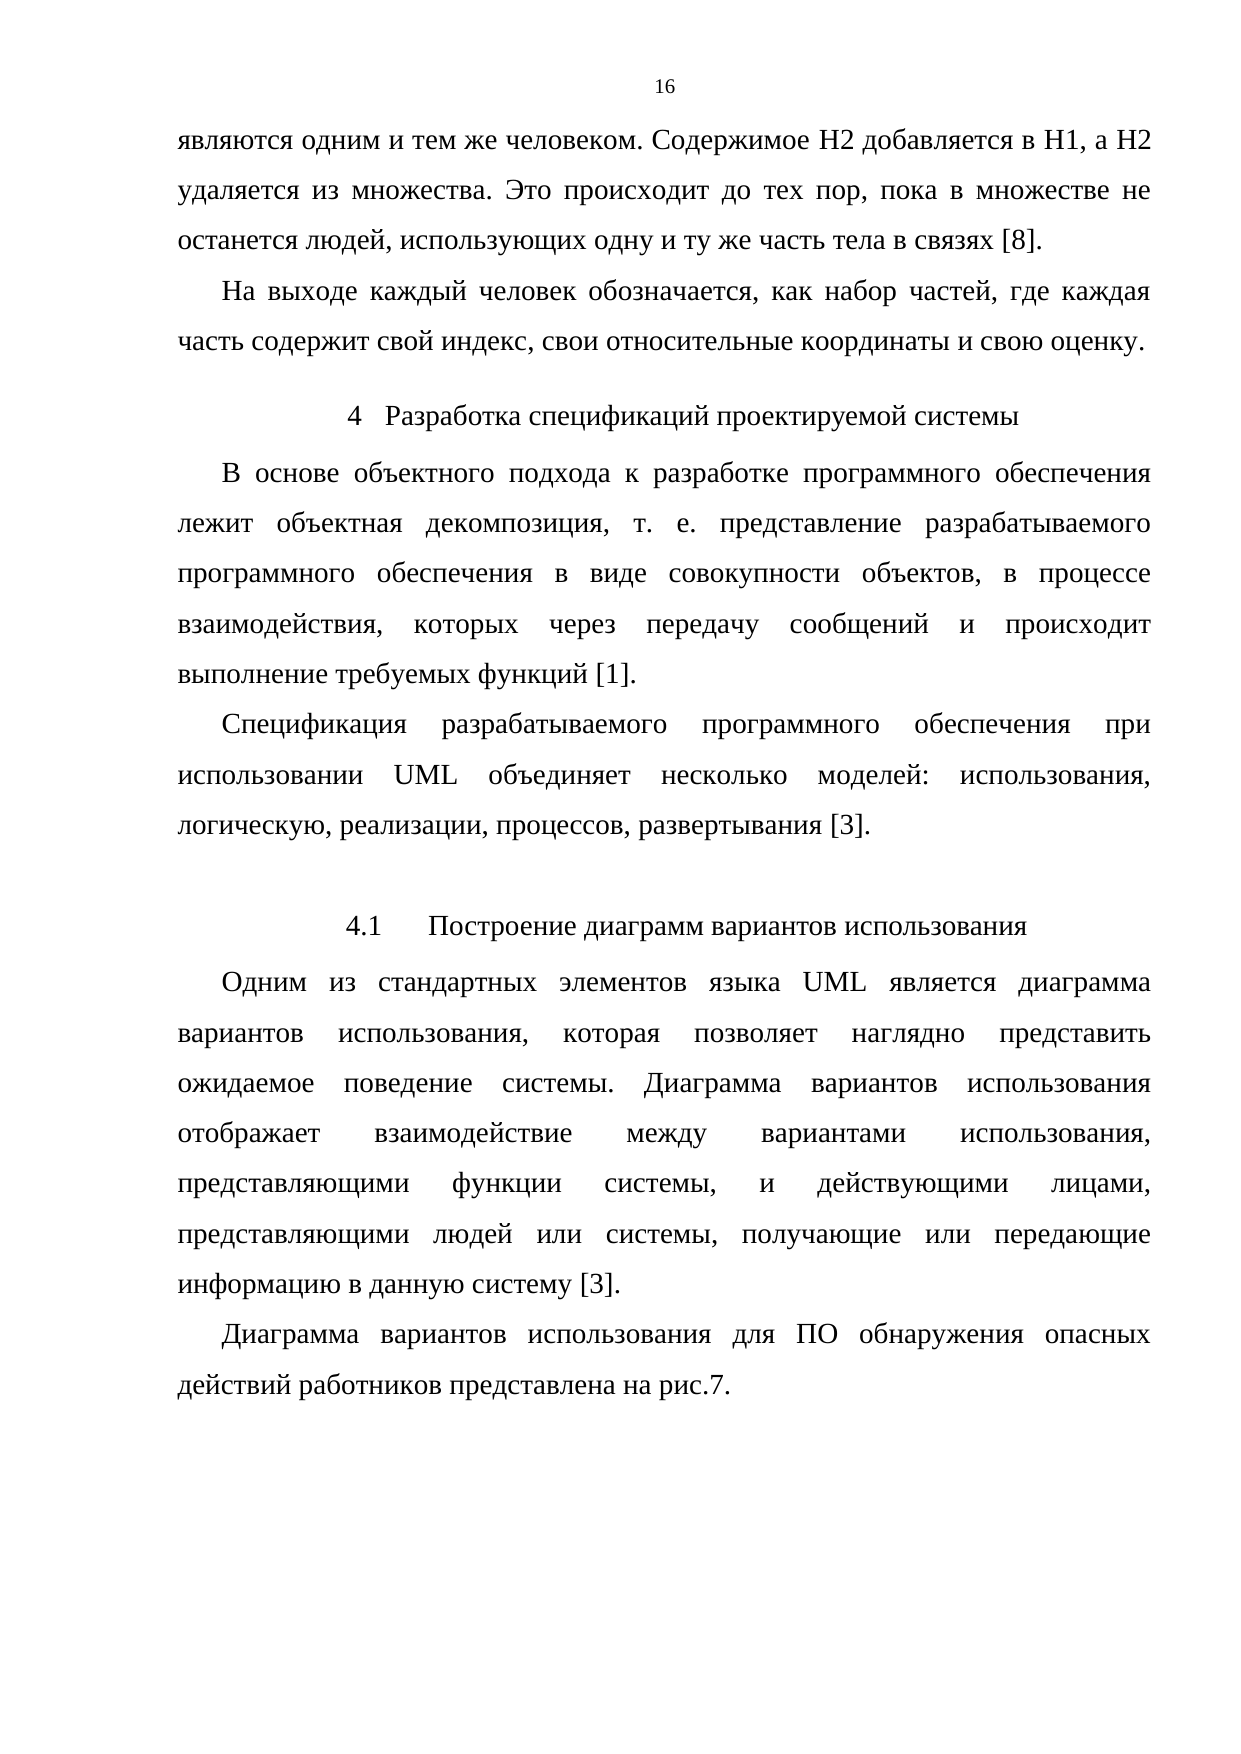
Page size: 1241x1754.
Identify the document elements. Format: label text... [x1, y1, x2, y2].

text Диаграмма вариантов использования для ПО обнаружения опасных действий работников представлена на рис.7. [177, 1317, 1152, 1400]
text Спецификация разрабатываемого программного обеспечения при использовании UML объединяет несколько моделей: использования, логическую, реализации, процессов, развертывания [3]. [177, 707, 1152, 841]
text На выходе каждый человек обозначается, как набор частей, где каждая часть содержит свой индекс, свои относительные координаты и свою оценку. [177, 273, 1152, 357]
text В основе объектного подхода к разработке программного обеспечения лежит объектная декомпозиция, т. е. представление разрабатываемого программного обеспечения в виде совокупности объектов, в процессе взаимодействия, которых через передачу сообщений и происходит выполнение требуемых функций [1]. [177, 455, 1152, 690]
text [177, 122, 1152, 256]
text Одним из стандартных элементов языка UML является диаграмма вариантов использования, которая позволяет наглядно представить ожидаемое поведение системы. Диаграмма вариантов использования отображает взаимодействие между вариантами использования, представляющими функции системы, и действующими лицами, представляющими людей или системы, получающие или передающие информацию в данную систему [3]. [177, 964, 1152, 1300]
list Построение диаграмм вариантов использования [221, 908, 1152, 941]
list Разработка спецификаций проектируемой системы [215, 398, 1152, 432]
